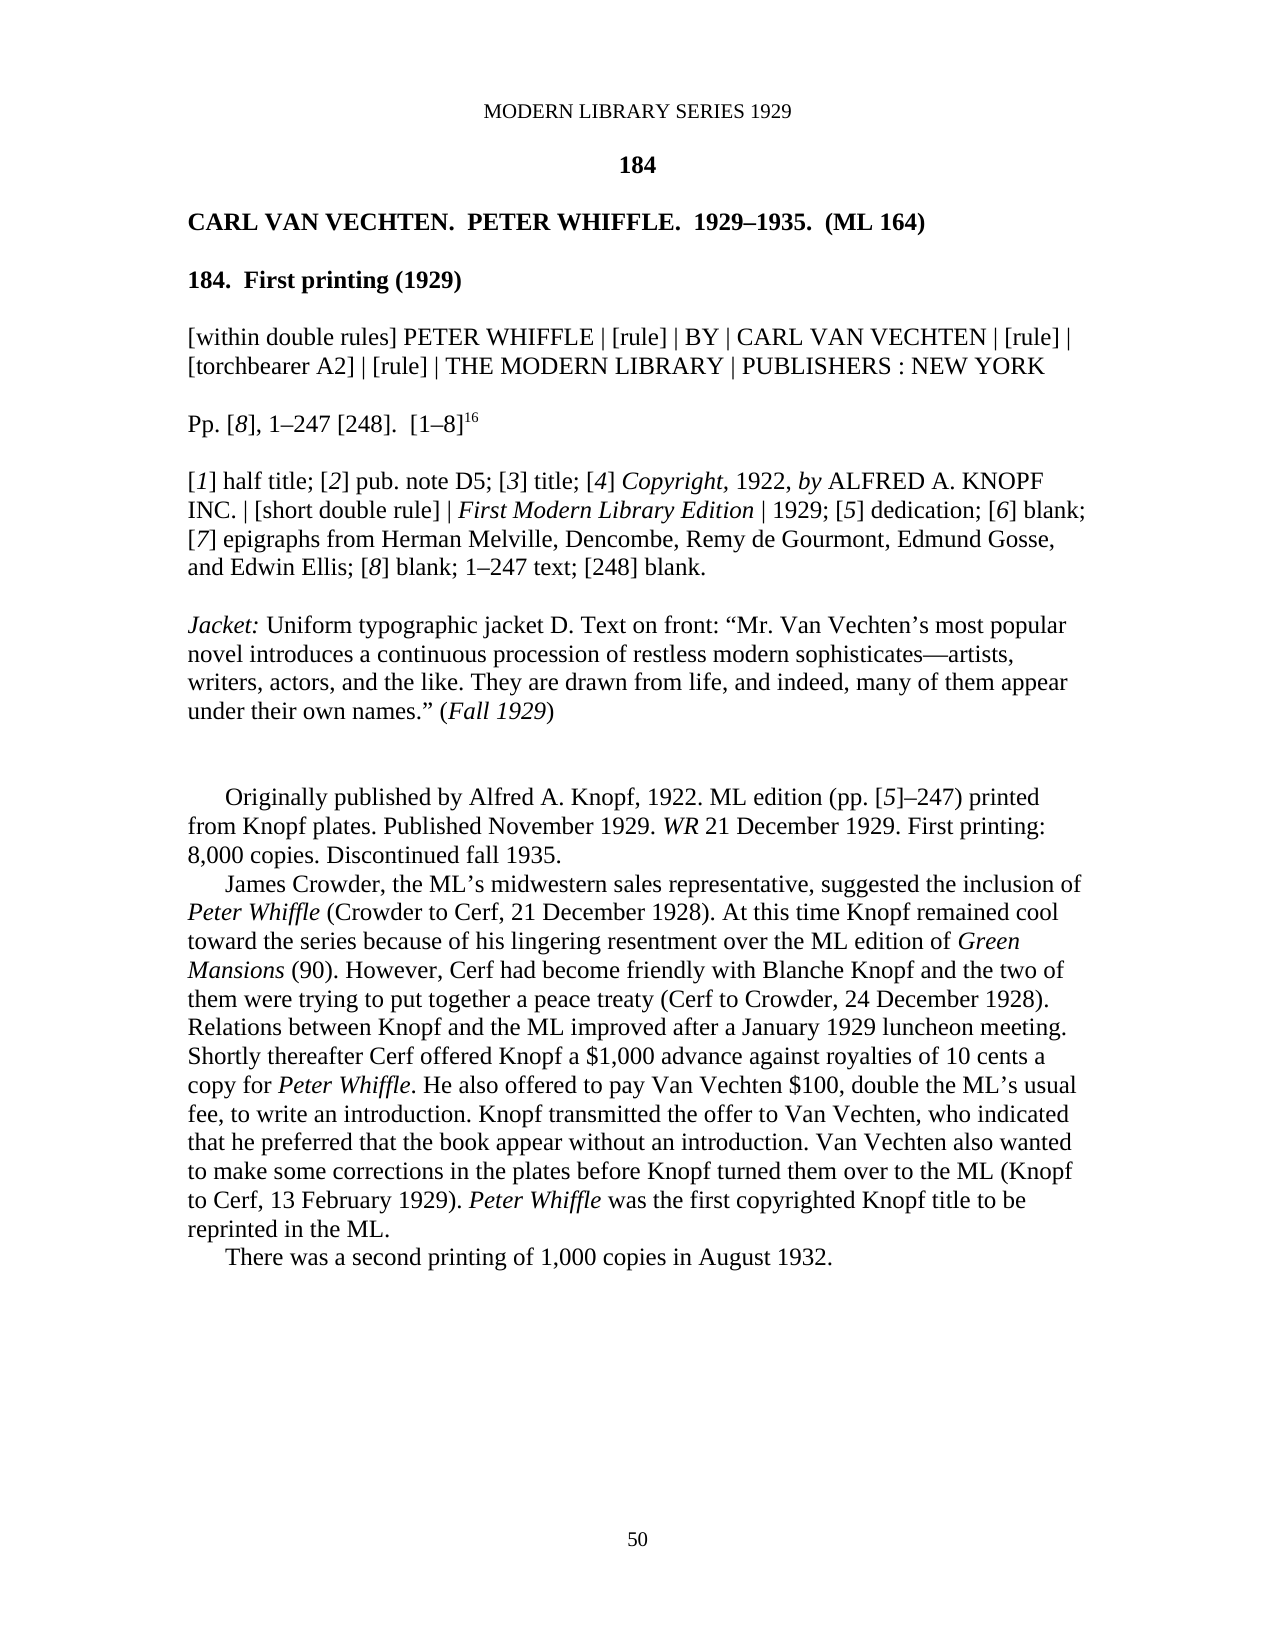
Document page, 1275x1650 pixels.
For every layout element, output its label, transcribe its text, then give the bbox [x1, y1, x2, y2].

text CARL VAN VECHTEN. PETER WHIFFLE. 1929–1935. (ML 164) [187, 207, 1087, 236]
text James Crowder, the ML’s midwestern sales representative, suggested the inclusion of Peter Whiffle (Crowder to Cerf, 21 December 1928). At this time Knopf remained cool toward the series because of his lingering resentment over the ML edition of Green Mansions (90). However, Cerf had become friendly with Blanche Knopf and the two of them were trying to put together a peace treaty (Cerf to Crowder, 24 December 1928). Relations between Knopf and the ML improved after a January 1929 luncheon meeting. Shortly thereafter Cerf offered Knopf a $1,000 advance against royalties of 10 cents a copy for Peter Whiffle. He also offered to pay Van Vechten $100, double the ML’s usual fee, to write an introduction. Knopf transmitted the offer to Van Vechten, who indicated that he preferred that the book appear without an introduction. Van Vechten also wanted to make some corrections in the plates before Knopf turned them over to the ML (Knopf to Cerf, 13 February 1929). Peter Whiffle was the first copyrighted Knopf title to be reprinted in the ML. [187, 869, 1087, 1242]
text [within double rules] PETER WHIFFLE | [rule] | BY | CARL VAN VECHTEN | [rule] | [torchbearer A2] | [rule] | THE MODERN LIBRARY | PUBLISHERS : [187, 322, 1087, 380]
text 184. First printing (1929) [187, 265, 1087, 294]
text Originally published by Alfred A. Knopf, 1922. ML edition (pp. [5]–247) printed from Knopf plates. Published November 1929. WR 21 December 1929. First printing: 8,000 copies. Discontinued fall 1935. [187, 782, 1087, 869]
text 184 [187, 150, 1087, 179]
text There was a second printing of 1,000 copies in August 1932. [187, 1242, 1087, 1271]
text Pp. [8], 1–247 [248]. [1–8]16 [187, 409, 1087, 437]
text [1] half title; [2] pub. note D5; [3] title; [4] Copyright, 1922, by ALFRED A. KNOPF INC. | [short double rule] | First Modern Library Edition | 1929; [5] dedication; [6] blank; [7] epigraphs from Herman Melville, Dencombe, Remy de Gourmont, Edmund Gosse, and Edwin Ellis; [8] blank; 1–247 text; [248] blank. [187, 466, 1087, 581]
text Jacket: Uniform typographic jacket D. Text on front: “Mr. Van Vechten’s most popular novel introduces a continuous procession of restless modern sophisticates—artists, writers, actors, and the like. They are drawn from life, and indeed, many of them appear under their own names.” (Fall 1929) [187, 610, 1087, 725]
